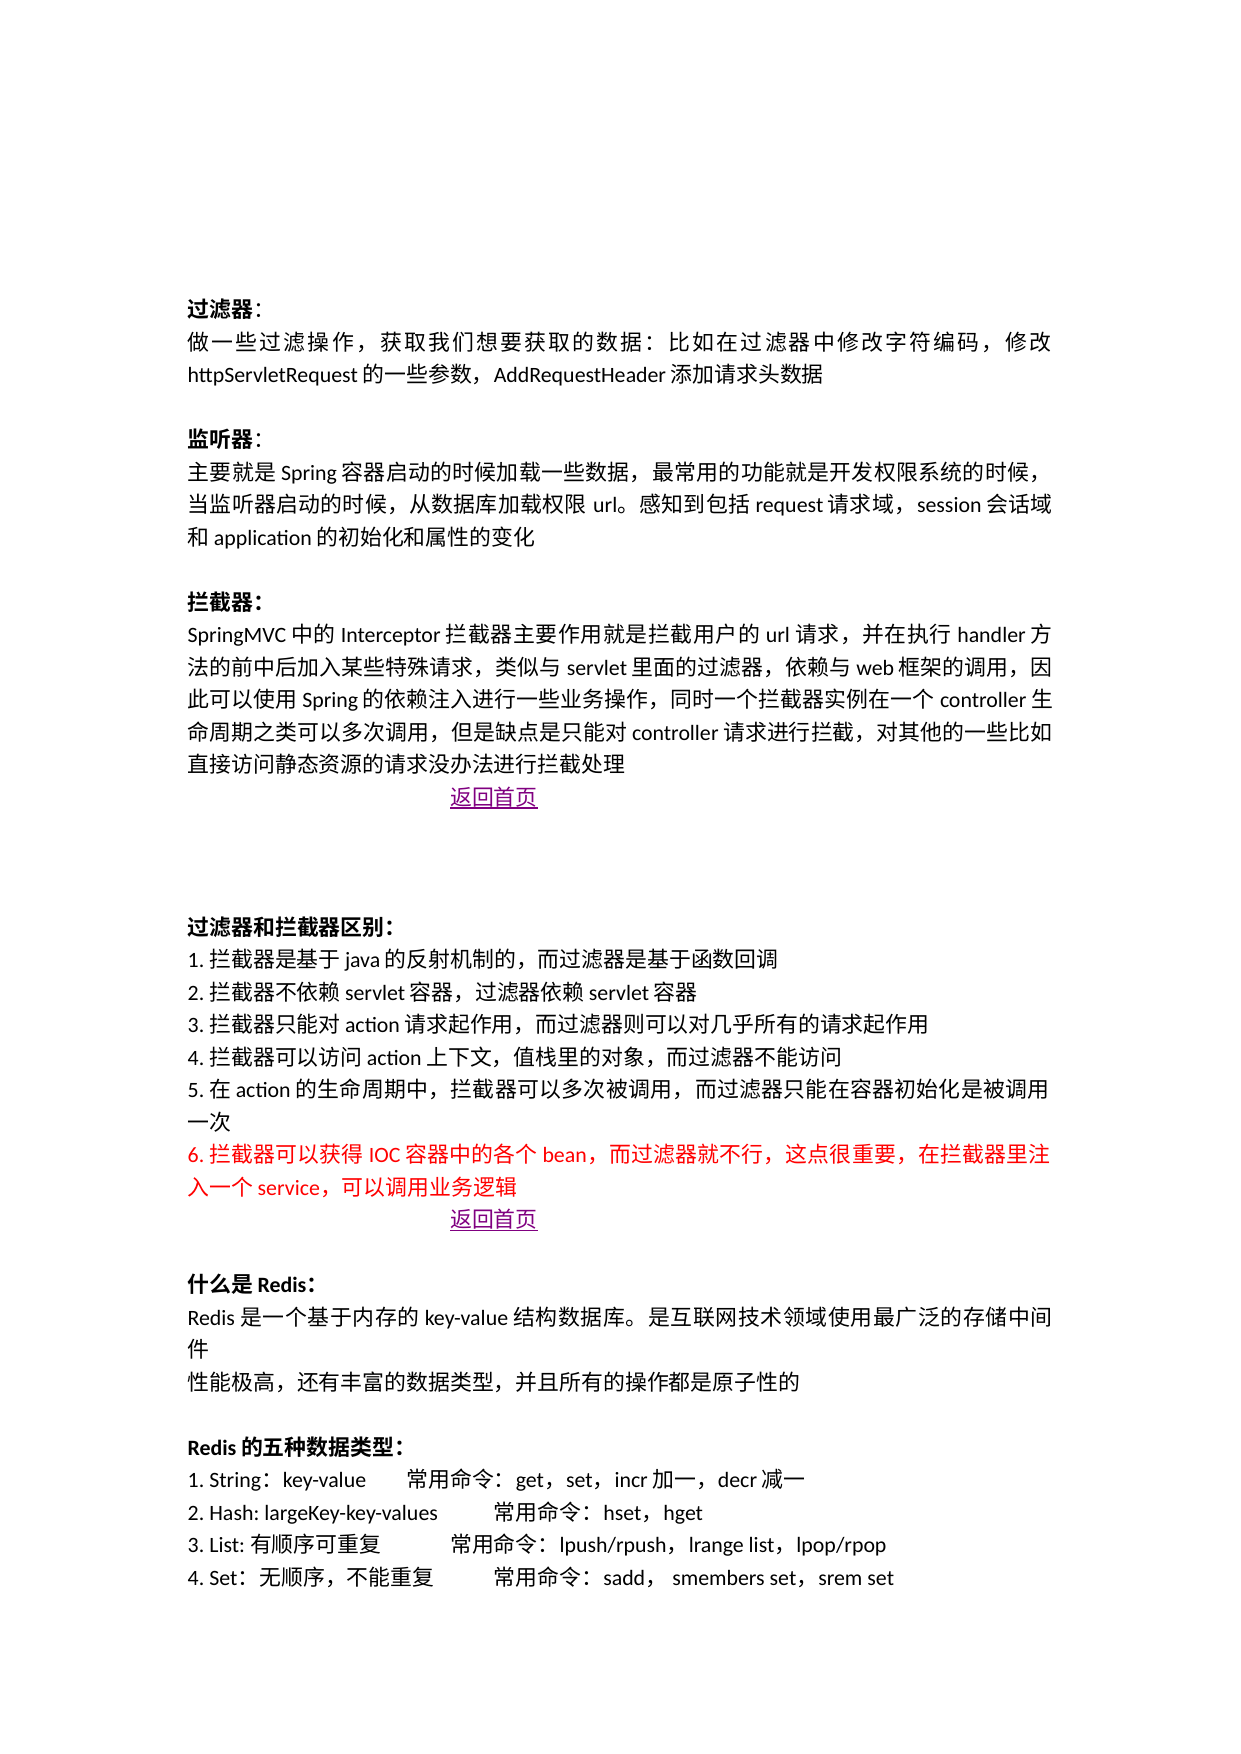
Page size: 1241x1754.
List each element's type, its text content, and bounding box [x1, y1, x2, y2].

list 拦截器可以获得IOC容器中的各个bean，而过滤器就不行，这点很重要，在拦截器里注入一个service，可以调用业务逻辑 [187, 1137, 1053, 1202]
text 过滤器： [187, 292, 1053, 324]
text Redis是一个基于内存的key-value结构数据库。是互联网技术领域使用最广泛的存储中间件 [187, 1299, 1053, 1364]
text SpringMVC中的Interceptor拦截器主要作用就是拦截用户的url请求，并在执行handler方法的前中后加入某些特殊请求，类似与servlet里面的过滤器，依赖与web框架的调用，因此可以使用Spring的依赖注入进行一些业务操作，同时一个拦截器实例在一个controller生命周期之类可以多次调用，但是缺点是只能对controller请求进行拦截，对其他的一些比如直接访问静态资源的请求没办法进行拦截处理 [187, 617, 1053, 779]
list List: 有顺序可重复 常用命令：lpush/rpush，lrange list，lpop/rpop [187, 1527, 1053, 1559]
list 在action的生命周期中，拦截器可以多次被调用，而过滤器只能在容器初始化是被调用一次 [187, 1072, 1053, 1137]
text 主要就是Spring容器启动的时候加载一些数据，最常用的功能就是开发权限系统的时候，当监听器启动的时候，从数据库加载权限url。感知到包括request请求域，session会话域和application的初始化和属性的变化 [187, 454, 1053, 552]
text 什么是Redis： [187, 1267, 1053, 1299]
text 做一些过滤操作，获取我们想要获取的数据：比如在过滤器中修改字符编码，修改httpServletRequest的一些参数，AddRequestHeader添加请求头数据 [187, 324, 1053, 389]
list String：key-value 常用命令：get，set，incr加一，decr减一 [187, 1462, 1053, 1494]
text 监听器： [187, 422, 1053, 454]
text Redis的五种数据类型： [187, 1429, 1053, 1462]
text 拦截器： [187, 584, 1053, 617]
text 性能极高，还有丰富的数据类型，并且所有的操作都是原子性的 [187, 1364, 1053, 1397]
text 过滤器和拦截器区别： [187, 909, 1053, 942]
list Hash: largeKey-key-values 常用命令：hset，hget [187, 1494, 1053, 1527]
list 拦截器可以访问action上下文，值栈里的对象，而过滤器不能访问 [187, 1039, 1053, 1072]
list 拦截器是基于java的反射机制的，而过滤器是基于函数回调 [187, 942, 1053, 974]
list 拦截器不依赖servlet容器，过滤器依赖servlet容器 [187, 974, 1053, 1007]
list Set：无顺序，不能重复 常用命令：sadd， smembers set，srem set [187, 1559, 1053, 1592]
text 返回首页 [406, 779, 1053, 812]
list 拦截器只能对action请求起作用，而过滤器则可以对几乎所有的请求起作用 [187, 1007, 1053, 1039]
text 返回首页 [406, 1202, 1053, 1234]
